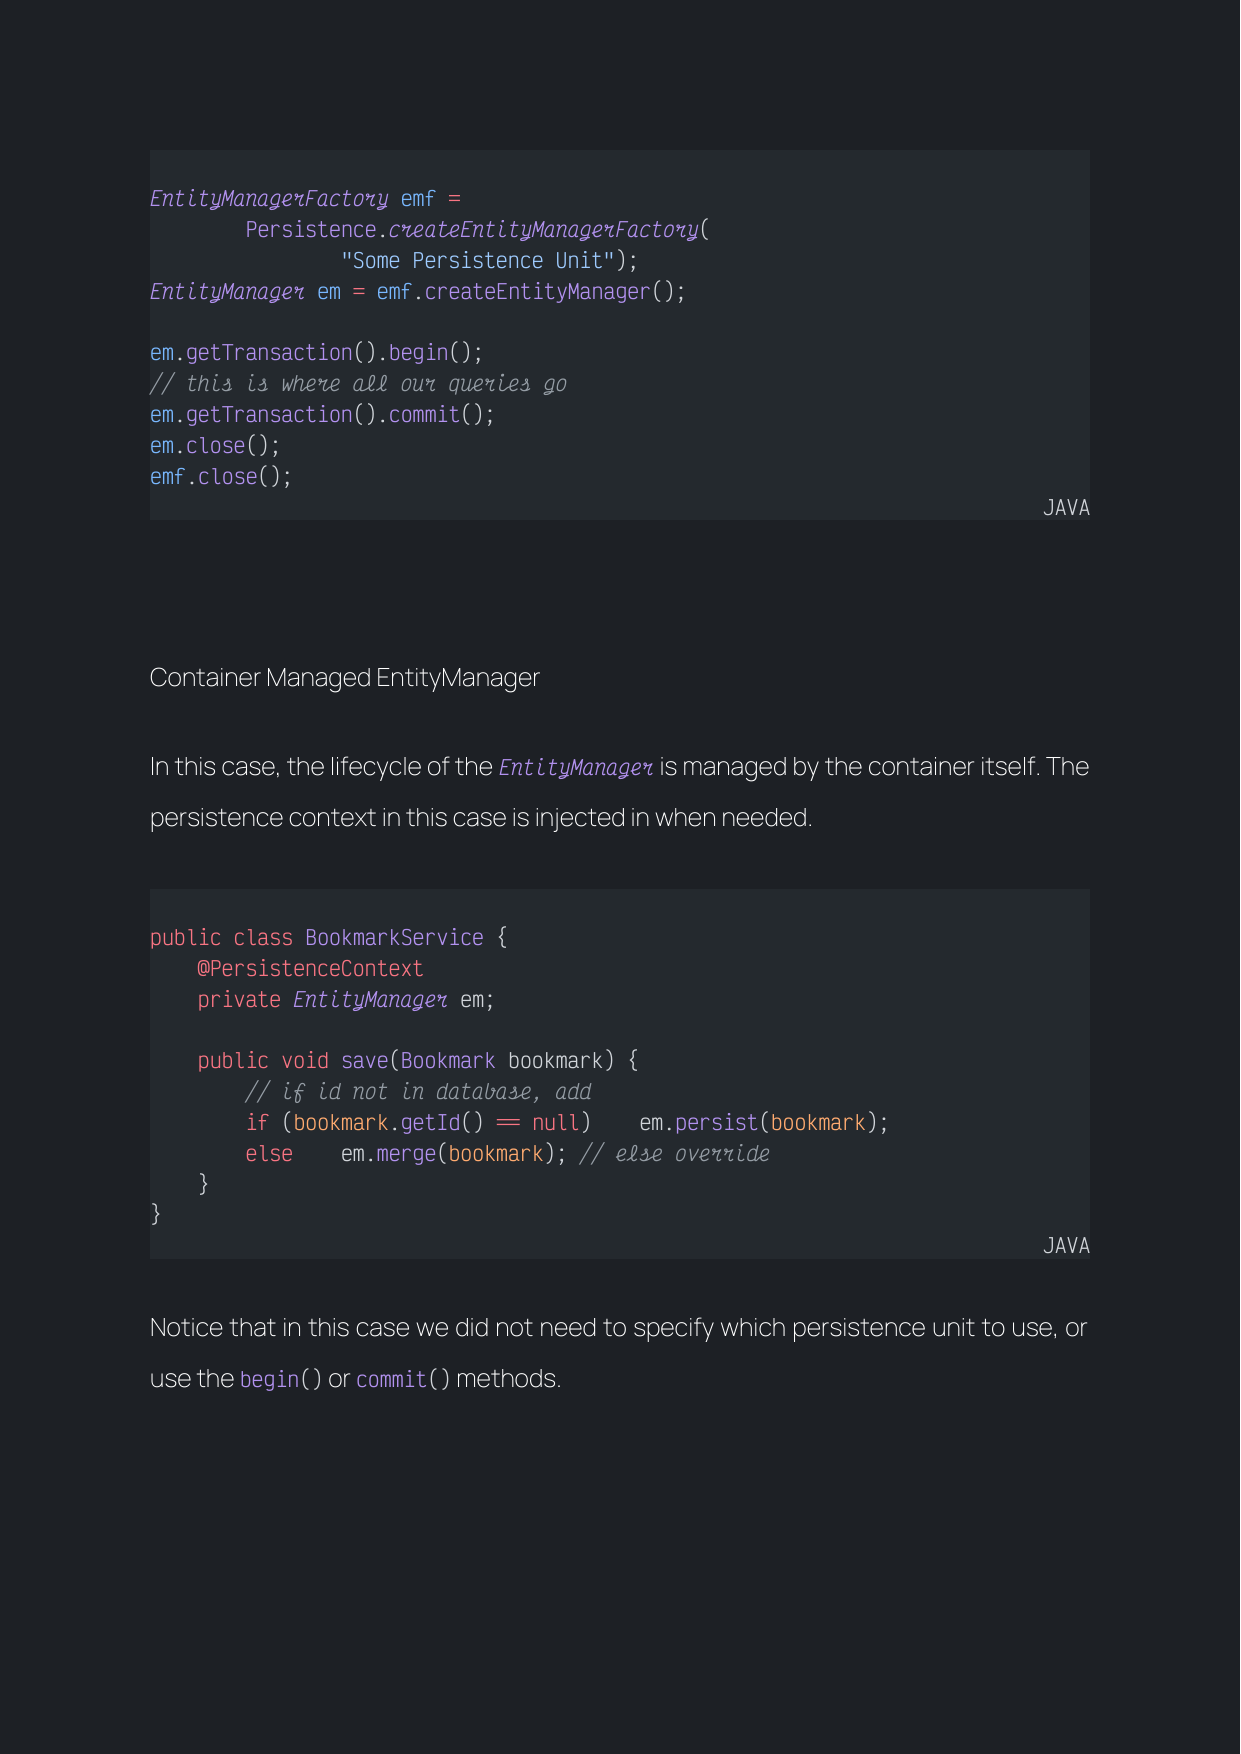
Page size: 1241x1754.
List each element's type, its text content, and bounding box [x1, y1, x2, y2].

subtitle Container Managed EntityManager [150, 660, 1090, 694]
text public class BookmarkService { @PersistenceContext private EntityManager em; public void save(Bookmark bookmark) { // if id not in database, add if (bookmark.getId() == null) em.persist(bookmark); else em.merge(bookmark); // else override } } [150, 919, 1090, 1228]
text In this case, the lifecycle of the EntityManager is managed by the container itself. The persistence context in this case is injected in when needed. [150, 749, 1090, 834]
text JAVA [150, 1228, 1090, 1259]
text Notice that in this case we did not need to specify which persistence unit to use, or use the begin() or commit() methods. [150, 1310, 1090, 1395]
text JAVA [150, 489, 1090, 520]
text EntityManagerFactory emf = Persistence.createEntityManagerFactory( "Some Persistence Unit"); EntityManager em = emf.createEntityManager(); em.getTransaction().begin(); // this is where all our queries go em.getTransaction().commit(); em.close(); emf.close(); [150, 181, 1090, 489]
